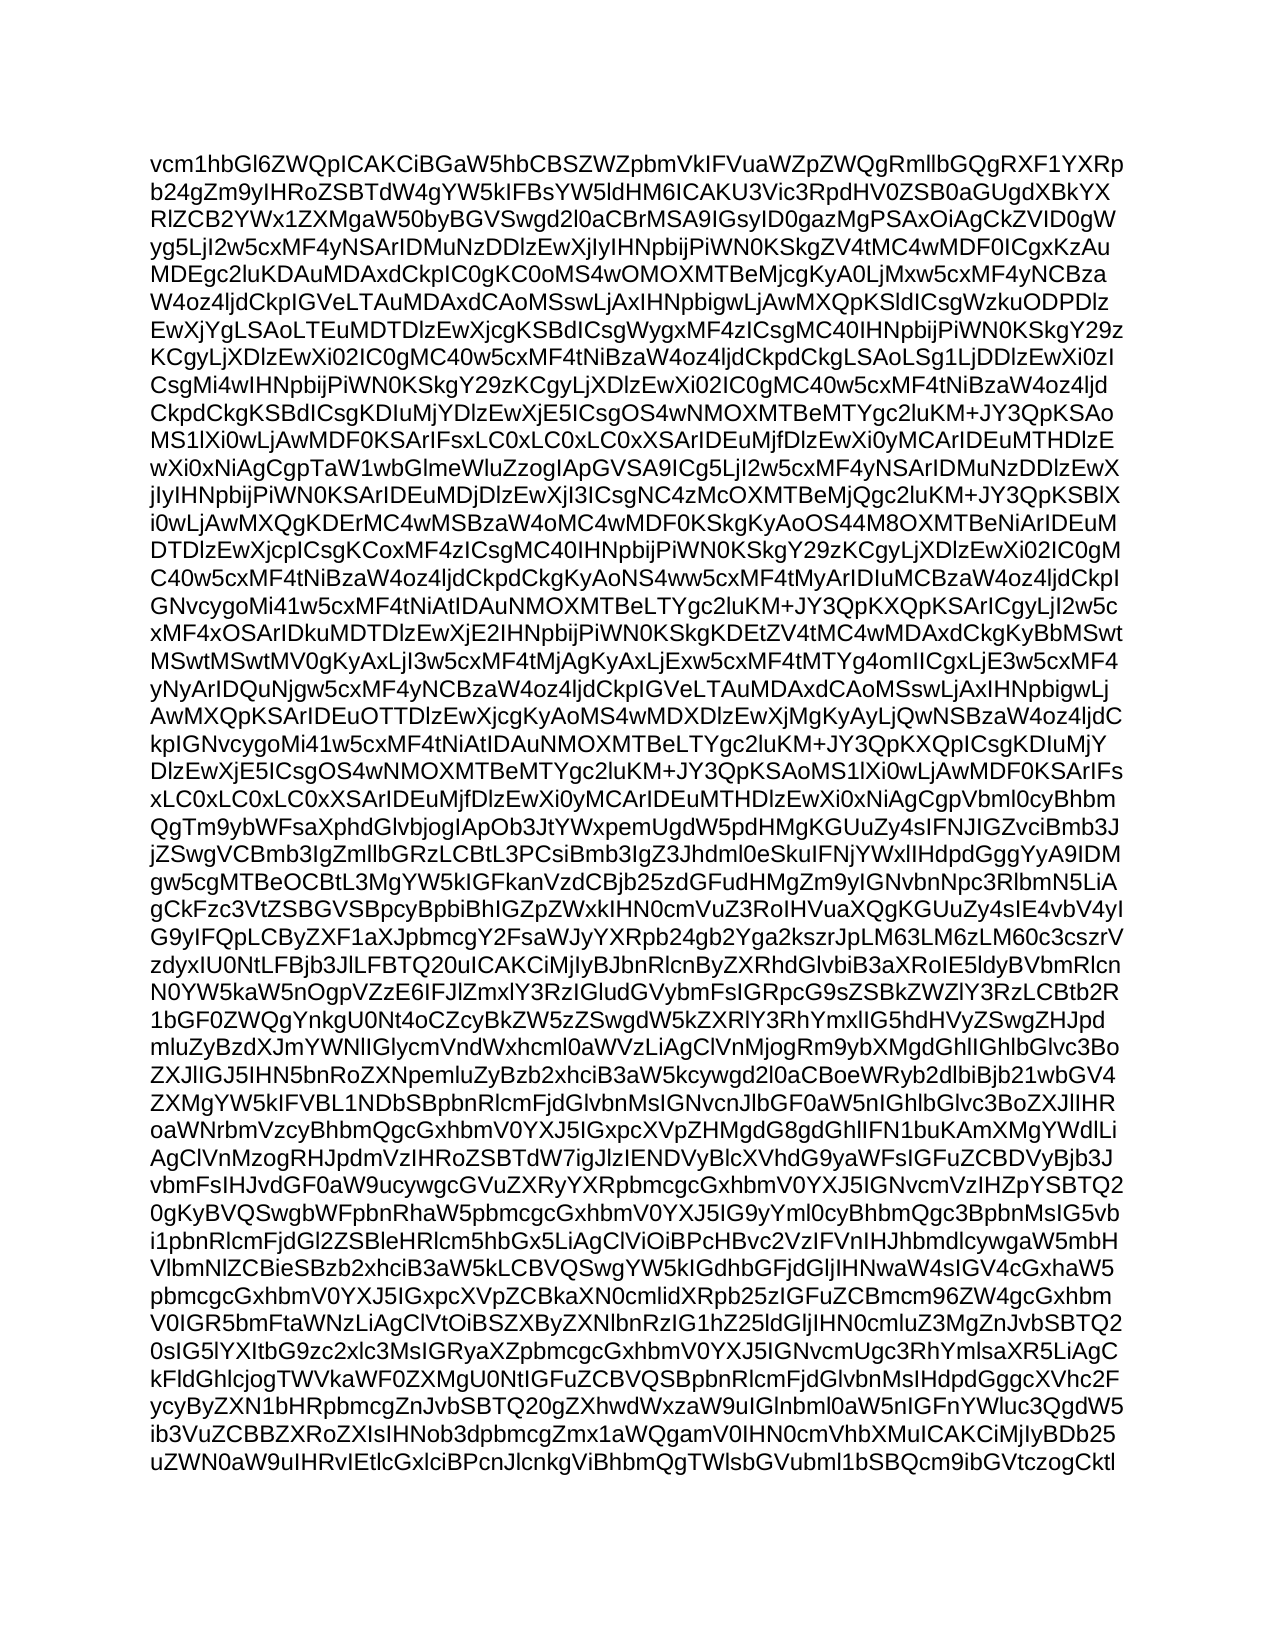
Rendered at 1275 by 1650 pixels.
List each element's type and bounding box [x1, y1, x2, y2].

text [150, 150, 1125, 1475]
